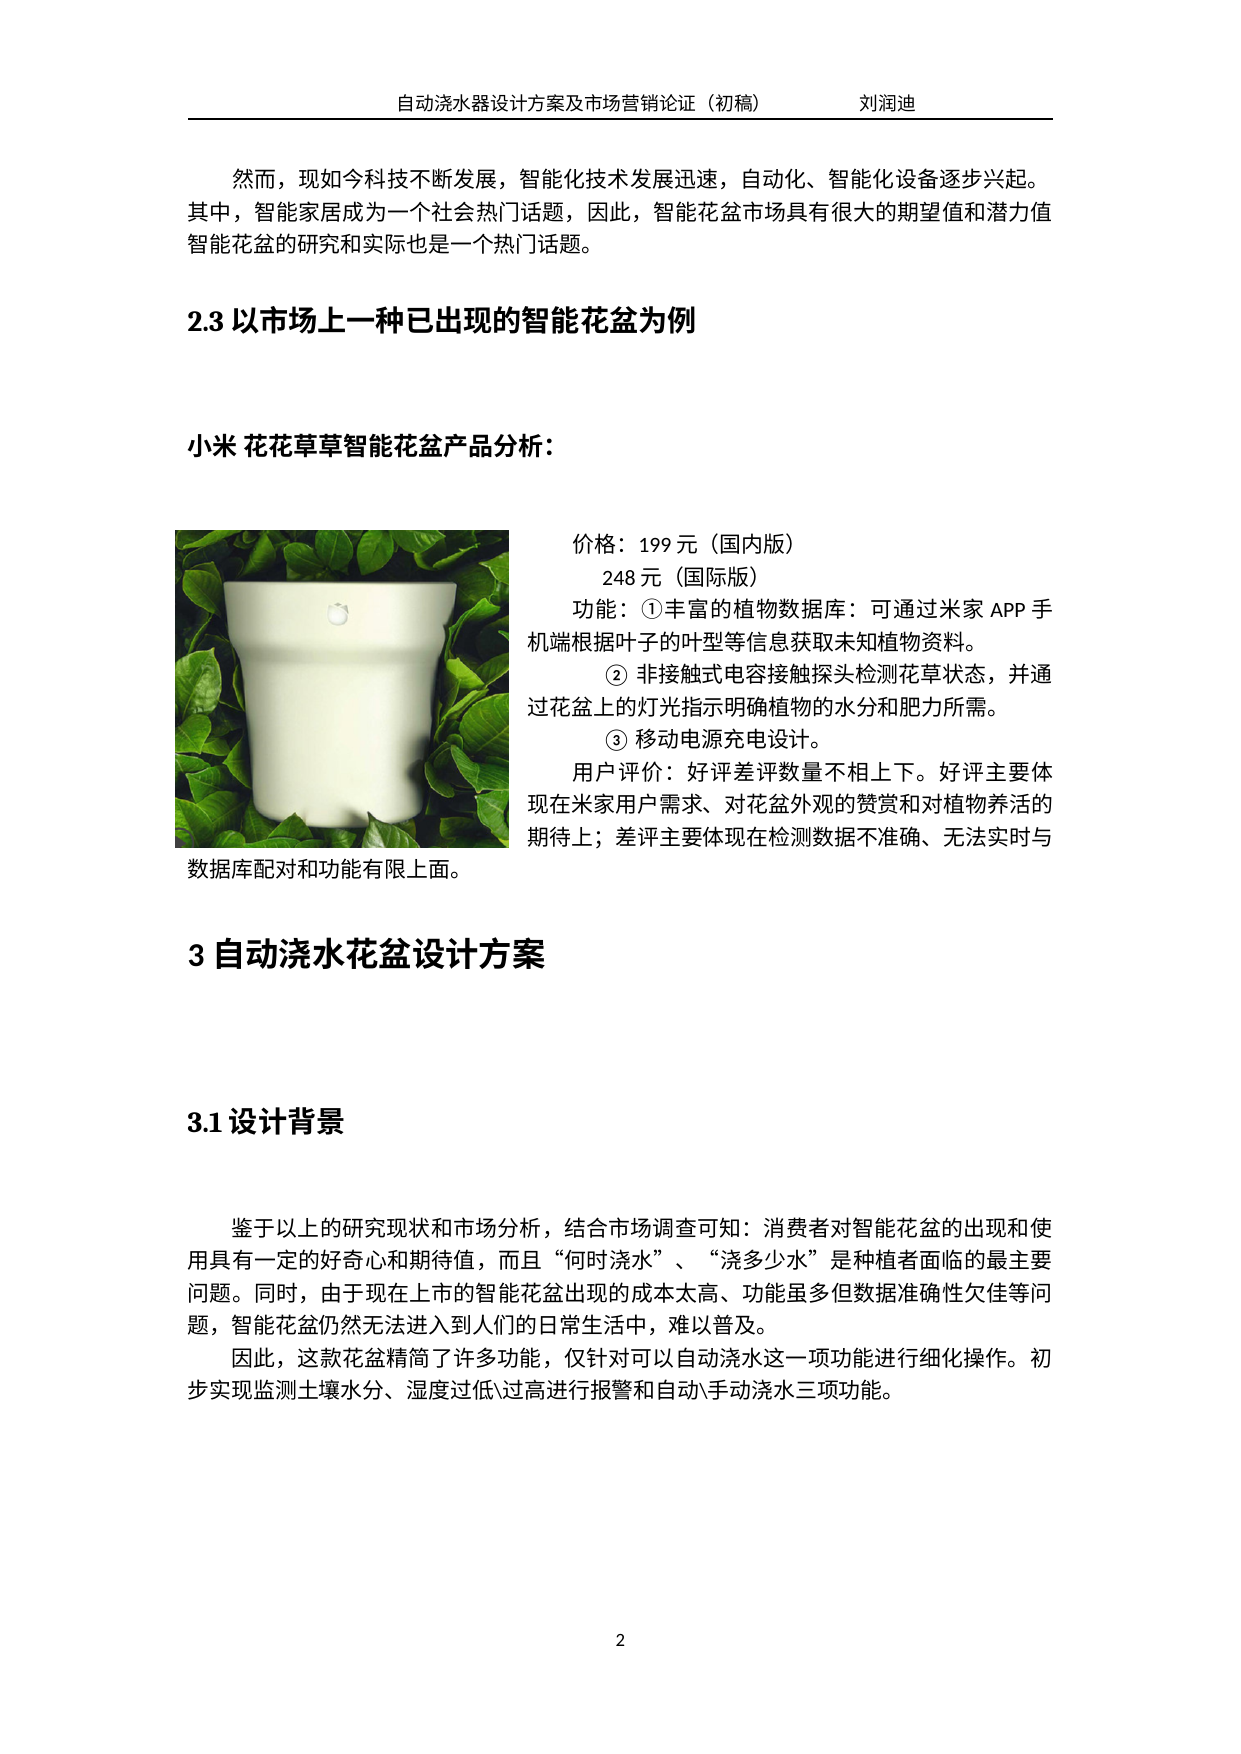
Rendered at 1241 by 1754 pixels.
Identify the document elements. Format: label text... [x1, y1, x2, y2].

text 然而，现如今科技不断发展，智能化技术发展迅速，自动化、智能化设备逐步兴起。其中，智能家居成为一个社会热门话题，因此，智能花盆市场具有很大的期望值和潜力值，智能花盆的研究和实际也是一个热门话题。 [187, 162, 1053, 259]
subtitle 3.1 设计背景 [187, 1087, 1053, 1152]
picture [175, 530, 509, 848]
text ②非接触式电容接触探头检测花草状态，并通过花盆上的灯光指示明确植物的水分和肥力所需。 [509, 657, 1053, 722]
text 功能：①丰富的植物数据库：可通过米家APP手机端根据叶子的叶型等信息获取未知植物资料。 [509, 592, 1053, 657]
text 因此，这款花盆精简了许多功能，仅针对可以自动浇水这一项功能进行细化操作。初步实现监测土壤水分、湿度过低\过高进行报警和自动\手动浇水三项功能。 [187, 1340, 1053, 1405]
text 价格：199元（国内版） [187, 527, 1053, 559]
text ③移动电源充电设计。 [509, 722, 1053, 754]
text 248元（国际版） [509, 559, 1053, 592]
subtitle 2.3以市场上一种已出现的智能花盆为例 [187, 287, 1053, 352]
subtitle 小米 花花草草智能花盆产品分析： [187, 412, 1053, 477]
subtitle 3 自动浇水花盆设计方案 [187, 920, 1053, 985]
text 用户评价：好评差评数量不相上下。好评主要体现在米家用户需求、对花盆外观的赞赏和对植物养活的期待上；差评主要体现在检测数据不准确、无法实时与数据库配对和功能有限上面。 [187, 754, 1053, 884]
text 鉴于以上的研究现状和市场分析，结合市场调查可知：消费者对智能花盆的出现和使用具有一定的好奇心和期待值，而且“何时浇水”、“浇多少水”是种植者面临的最主要问题。同时，由于现在上市的智能花盆出现的成本太高、功能虽多但数据准确性欠佳等问题，智能花盆仍然无法进入到人们的日常生活中，难以普及。 [187, 1210, 1053, 1340]
